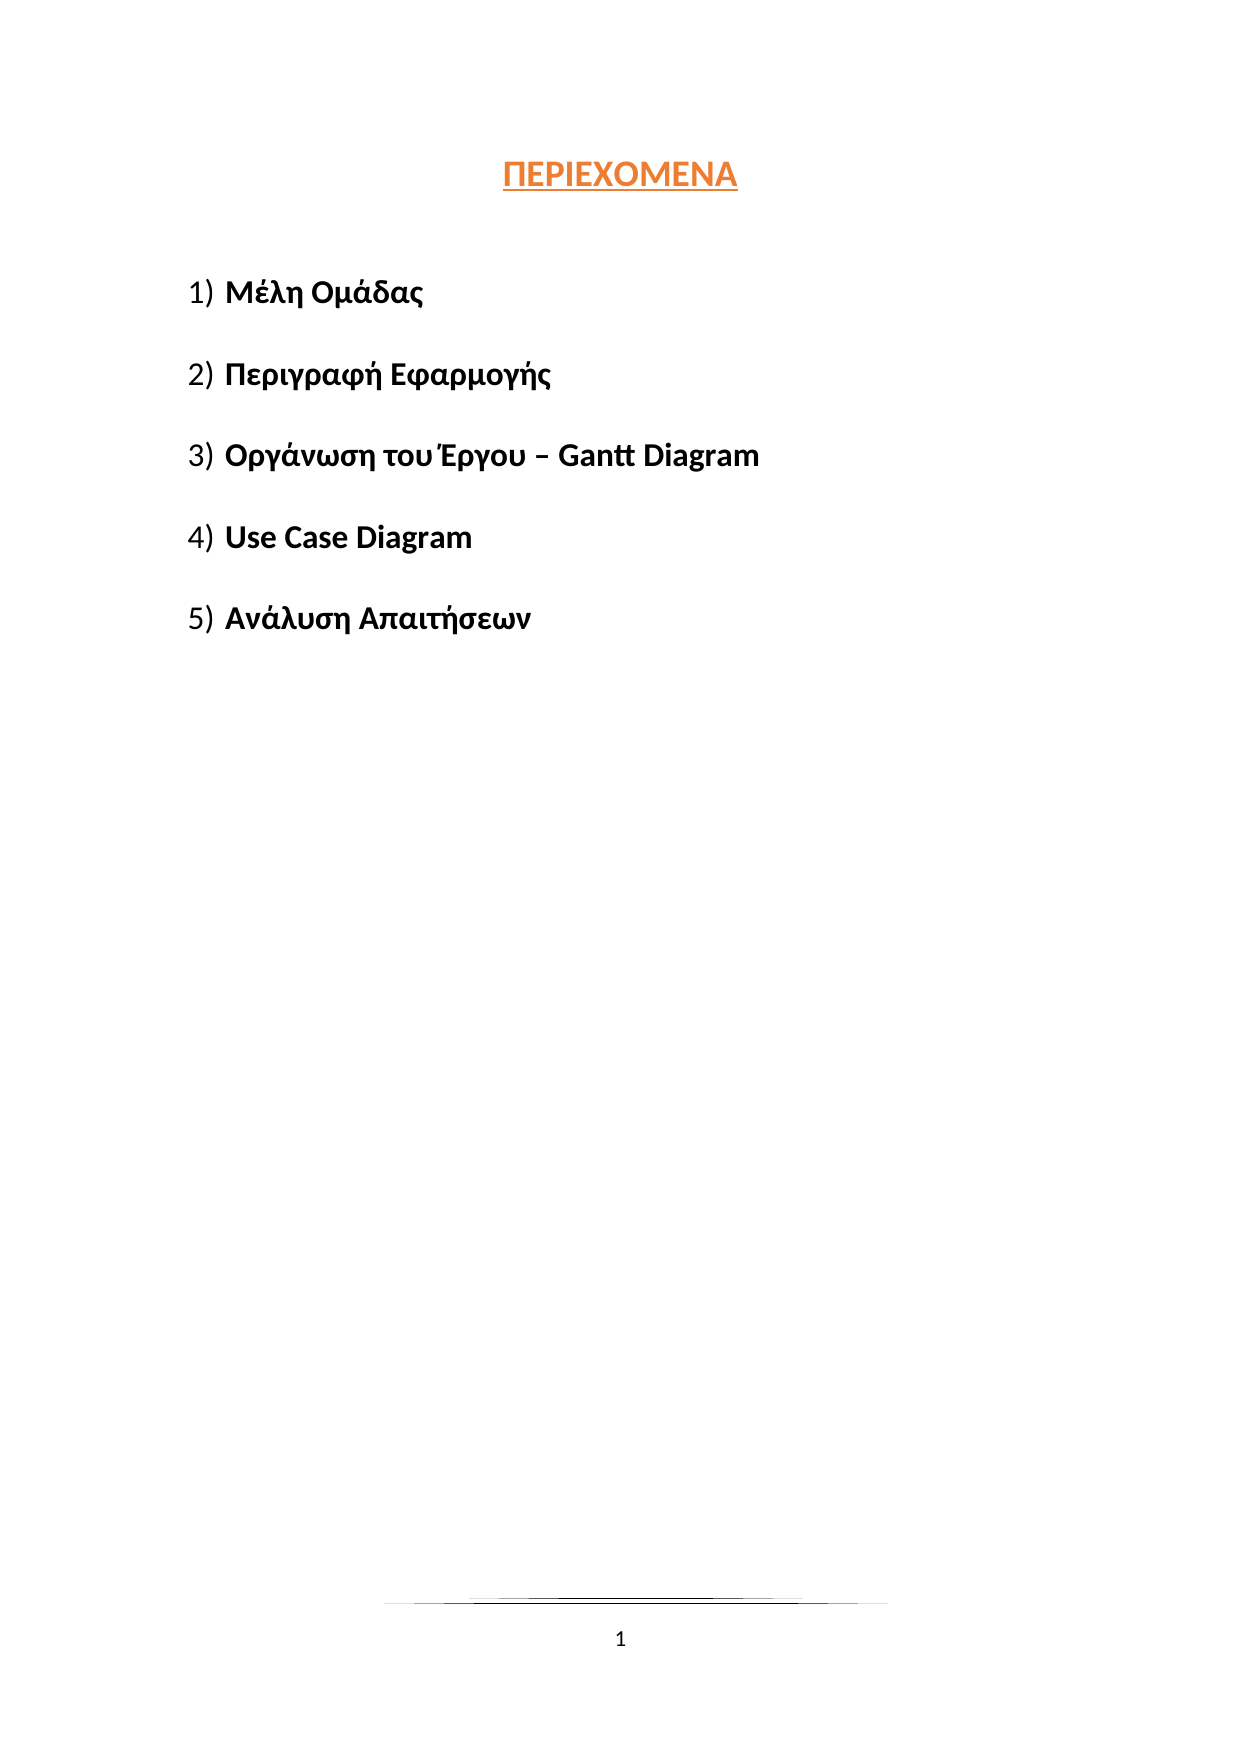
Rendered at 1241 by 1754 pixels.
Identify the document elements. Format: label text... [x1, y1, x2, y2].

list Ανάλυση Απαιτήσεων [187, 597, 1053, 638]
list Μέλη Ομάδας [187, 271, 1053, 312]
list Use Case Diagram [187, 516, 1053, 556]
list Οργάνωση του Έργου – Gantt Diagram [187, 434, 1053, 475]
list Περιγραφή Εφαρμογής [187, 353, 1053, 393]
text ΠΕΡΙΕΧΟΜΕΝΑ [187, 150, 1053, 196]
